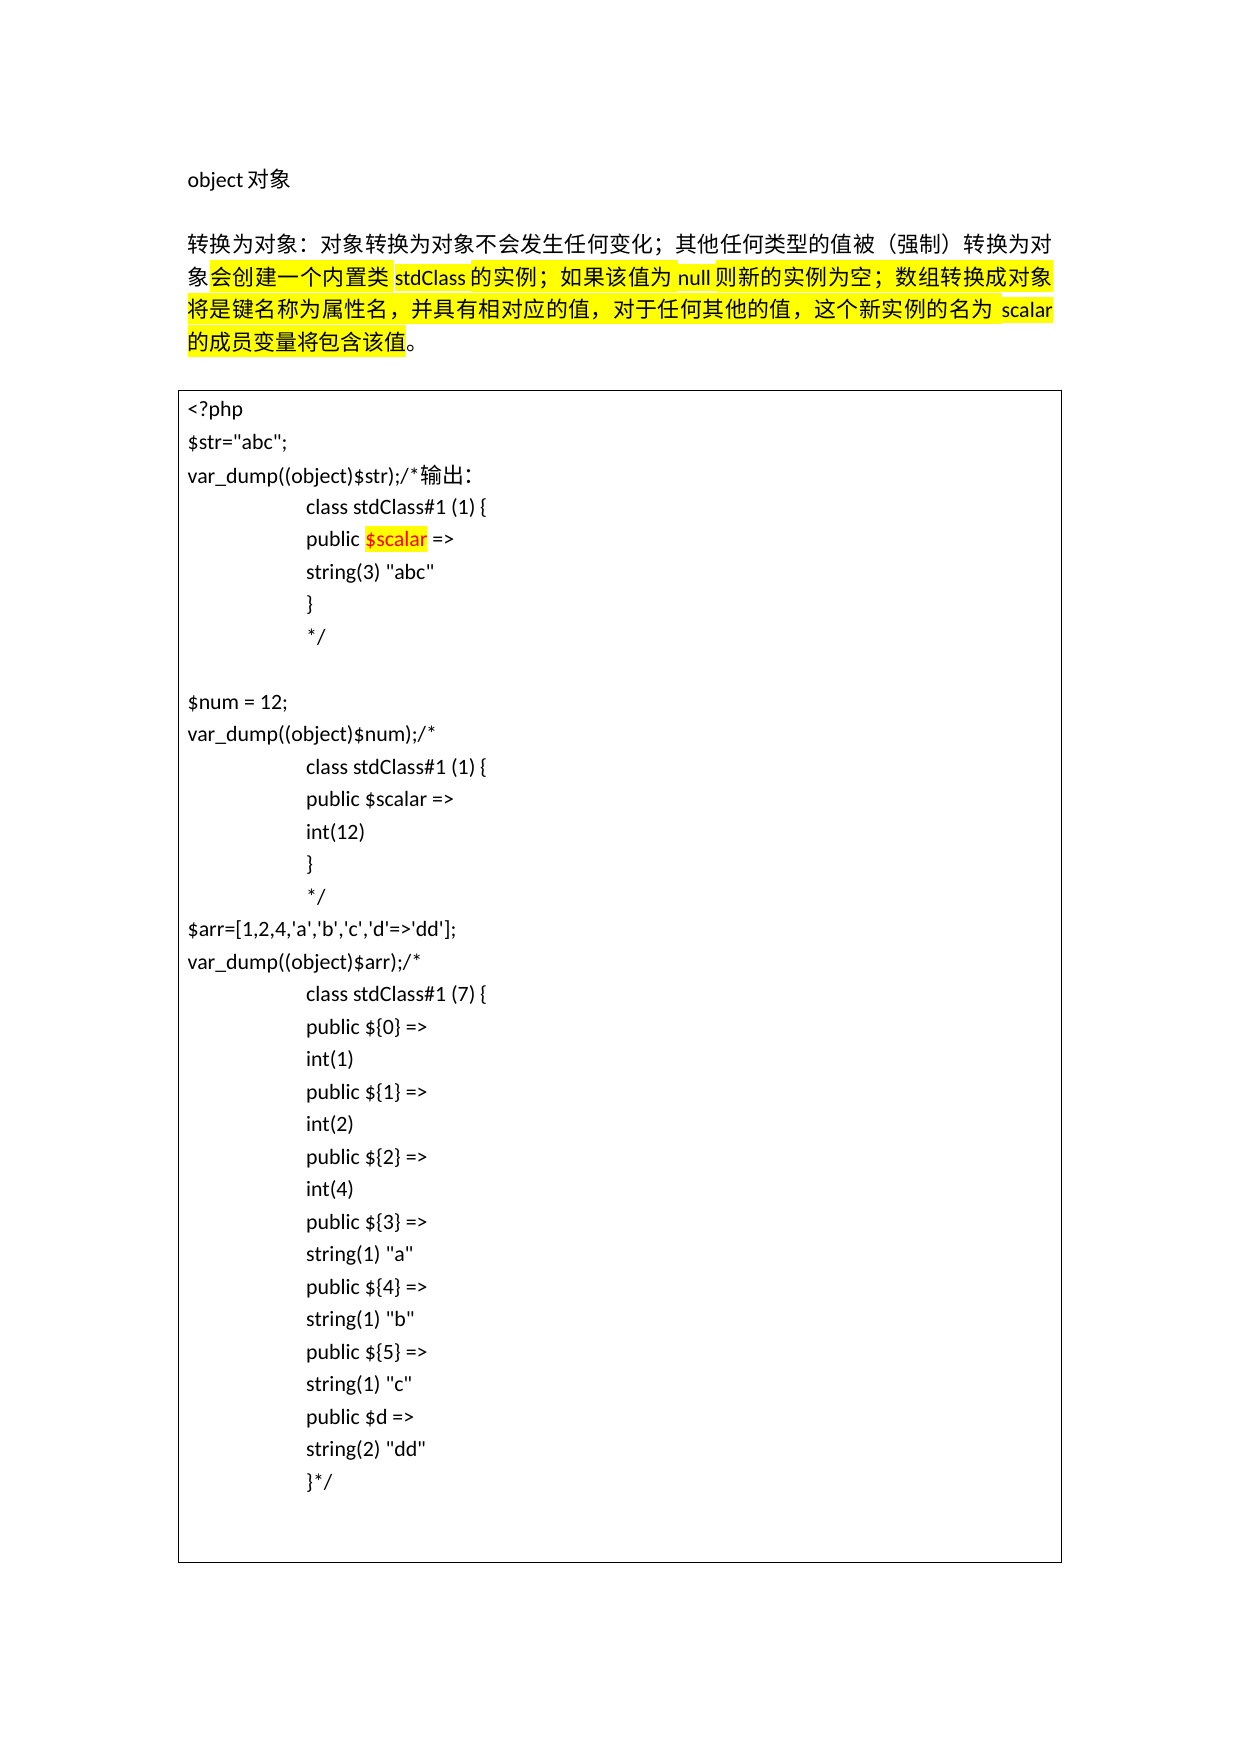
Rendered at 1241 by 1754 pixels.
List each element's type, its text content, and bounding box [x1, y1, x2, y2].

text class stdClass#1 (1) { [187, 750, 1053, 783]
text $arr=[1,2,4,'a','b','c','d'=>'dd']; [187, 913, 1053, 945]
text var_dump((object)$arr);/* [187, 945, 1053, 978]
text int(4) [187, 1173, 1053, 1205]
text $num = 12; [187, 685, 1053, 718]
text string(3) "abc" [187, 555, 1053, 588]
text object对象 [187, 162, 1053, 194]
text <?php [179, 391, 1061, 425]
text string(1) "b" [187, 1303, 1053, 1335]
text var_dump((object)$num);/* [187, 718, 1053, 750]
text }*/ [187, 1465, 1053, 1498]
text 转换为对象：对象转换为对象不会发生任何变化；其他任何类型的值被（强制）转换为对象会创建一个内置类stdClass的实例；如果该值为null则新的实例为空；数组转换成对象将是键名称为属性名，并具有相对应的值，对于任何其他的值，这个新实例的名为scalar的成员变量将包含该值。 [187, 227, 1053, 357]
text } [187, 848, 1053, 880]
text class stdClass#1 (1) { [187, 490, 1053, 523]
text } [187, 588, 1053, 620]
text class stdClass#1 (7) { [187, 978, 1053, 1010]
text int(12) [187, 815, 1053, 848]
text public ${5} => [187, 1335, 1053, 1368]
text public ${1} => [187, 1075, 1053, 1108]
text public $d => [187, 1400, 1053, 1433]
text int(1) [187, 1043, 1053, 1075]
text public $scalar => [187, 783, 1053, 815]
text var_dump((object)$str);/*输出： [187, 458, 1053, 490]
text string(2) "dd" [187, 1433, 1053, 1465]
text public ${0} => [187, 1010, 1053, 1043]
text public ${2} => [187, 1140, 1053, 1173]
text */ [187, 880, 1053, 913]
text int(2) [187, 1108, 1053, 1140]
text public $scalar => [187, 523, 1053, 555]
text */ [187, 620, 1053, 653]
text string(1) "c" [187, 1368, 1053, 1400]
text $str="abc"; [187, 425, 1053, 458]
text string(1) "a" [187, 1238, 1053, 1270]
text public ${3} => [187, 1205, 1053, 1238]
text public ${4} => [187, 1270, 1053, 1303]
